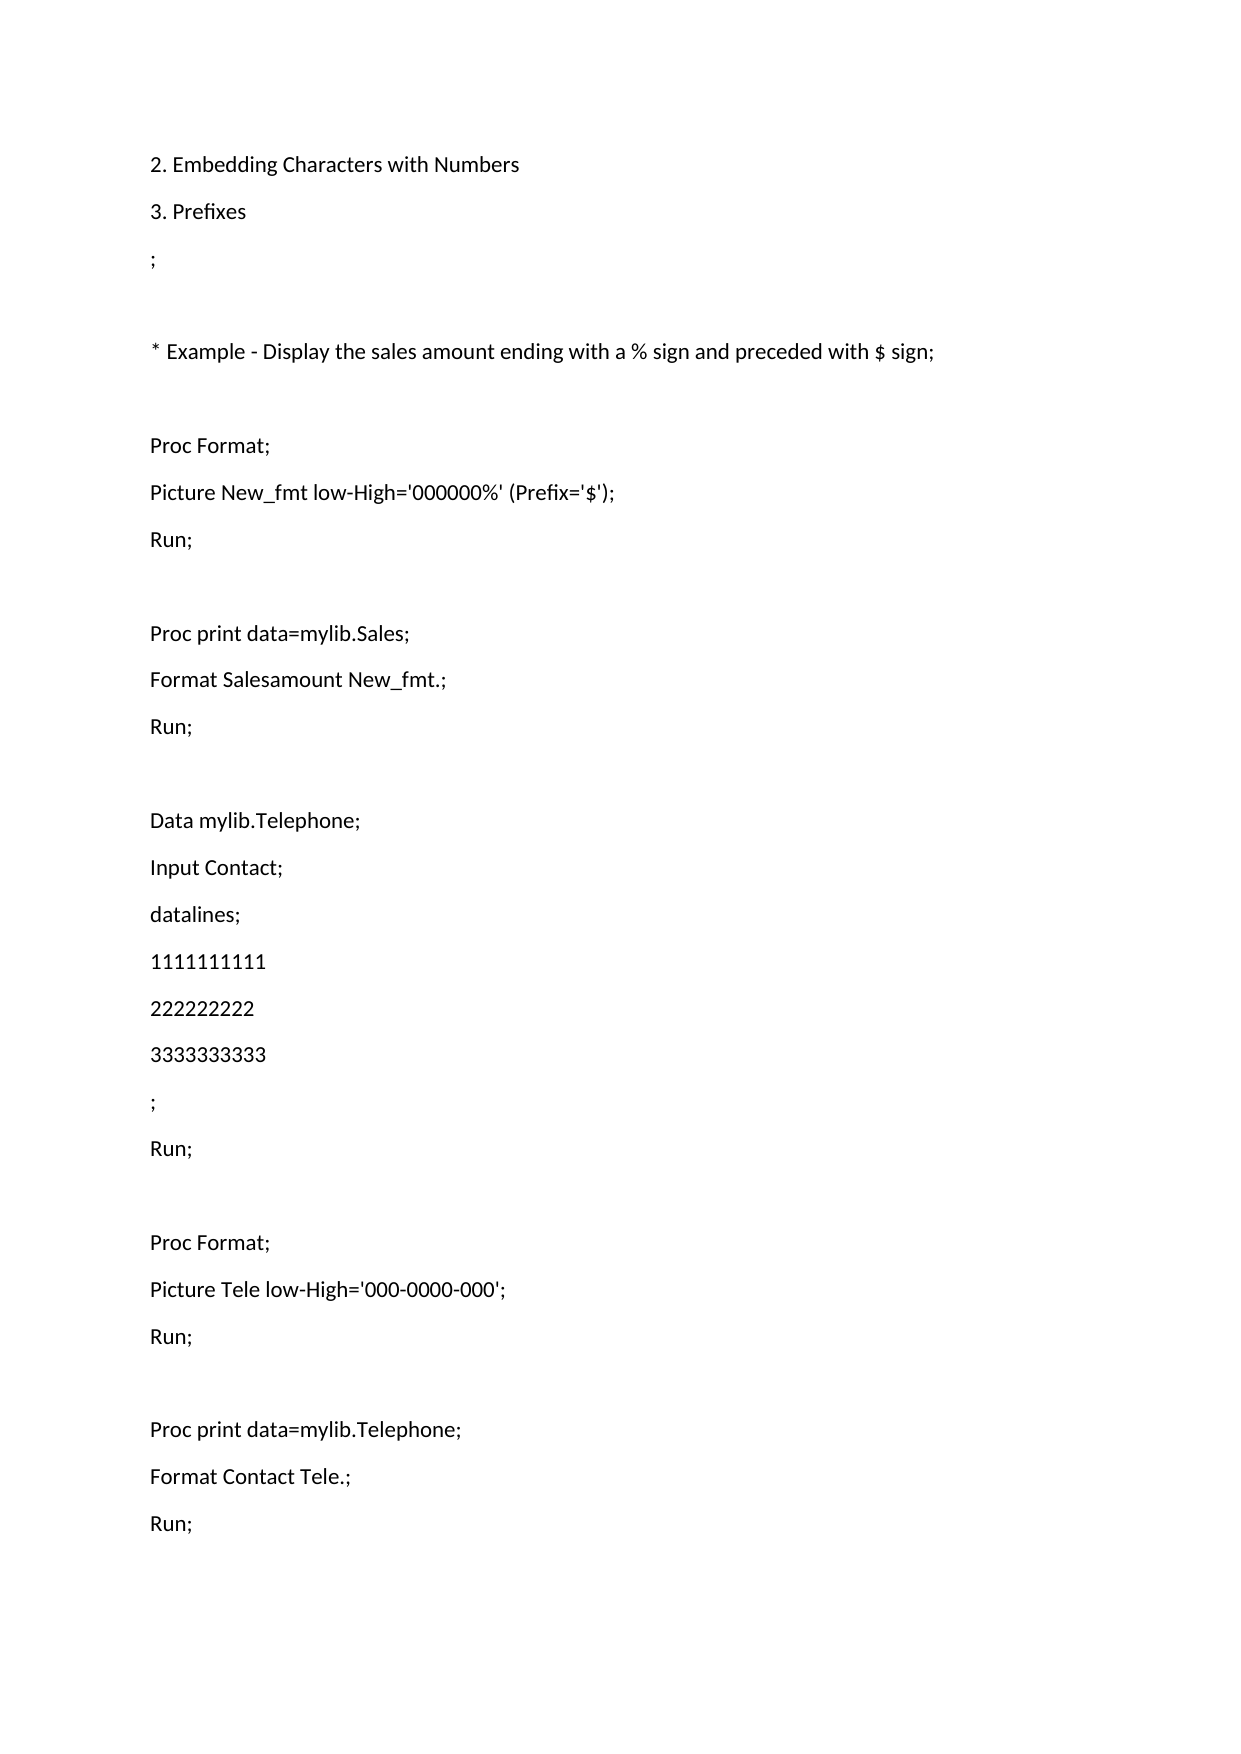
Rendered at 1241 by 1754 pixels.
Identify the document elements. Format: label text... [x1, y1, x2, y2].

text Picture Tele low-High='000-0000-000'; [150, 1275, 1090, 1303]
text Run; [150, 1134, 1090, 1162]
text Proc Format; [150, 431, 1090, 459]
text datalines; [150, 900, 1090, 928]
text Data mylib.Telephone; [150, 806, 1090, 834]
text 3. Prefixes [150, 197, 1090, 225]
text Format Contact Tele.; [150, 1462, 1090, 1491]
text ; [150, 1087, 1090, 1116]
text Proc print data=mylib.Telephone; [150, 1416, 1090, 1444]
text 3333333333 [150, 1041, 1090, 1069]
text Run; [150, 1322, 1090, 1350]
text 1111111111 [150, 947, 1090, 975]
text Run; [150, 712, 1090, 741]
text ; [150, 244, 1090, 272]
text Input Contact; [150, 853, 1090, 881]
text 2. Embedding Characters with Numbers [150, 150, 1090, 178]
text Picture New_fmt low-High='000000%' (Prefix='$'); [150, 478, 1090, 506]
text Proc Format; [150, 1228, 1090, 1256]
text Format Salesamount New_fmt.; [150, 666, 1090, 694]
text 222222222 [150, 994, 1090, 1022]
text * Example - Display the sales amount ending with a % sign and preceded with $ sign; [150, 337, 1090, 366]
text Proc print data=mylib.Sales; [150, 619, 1090, 647]
text Run; [150, 1509, 1090, 1537]
text Run; [150, 525, 1090, 553]
